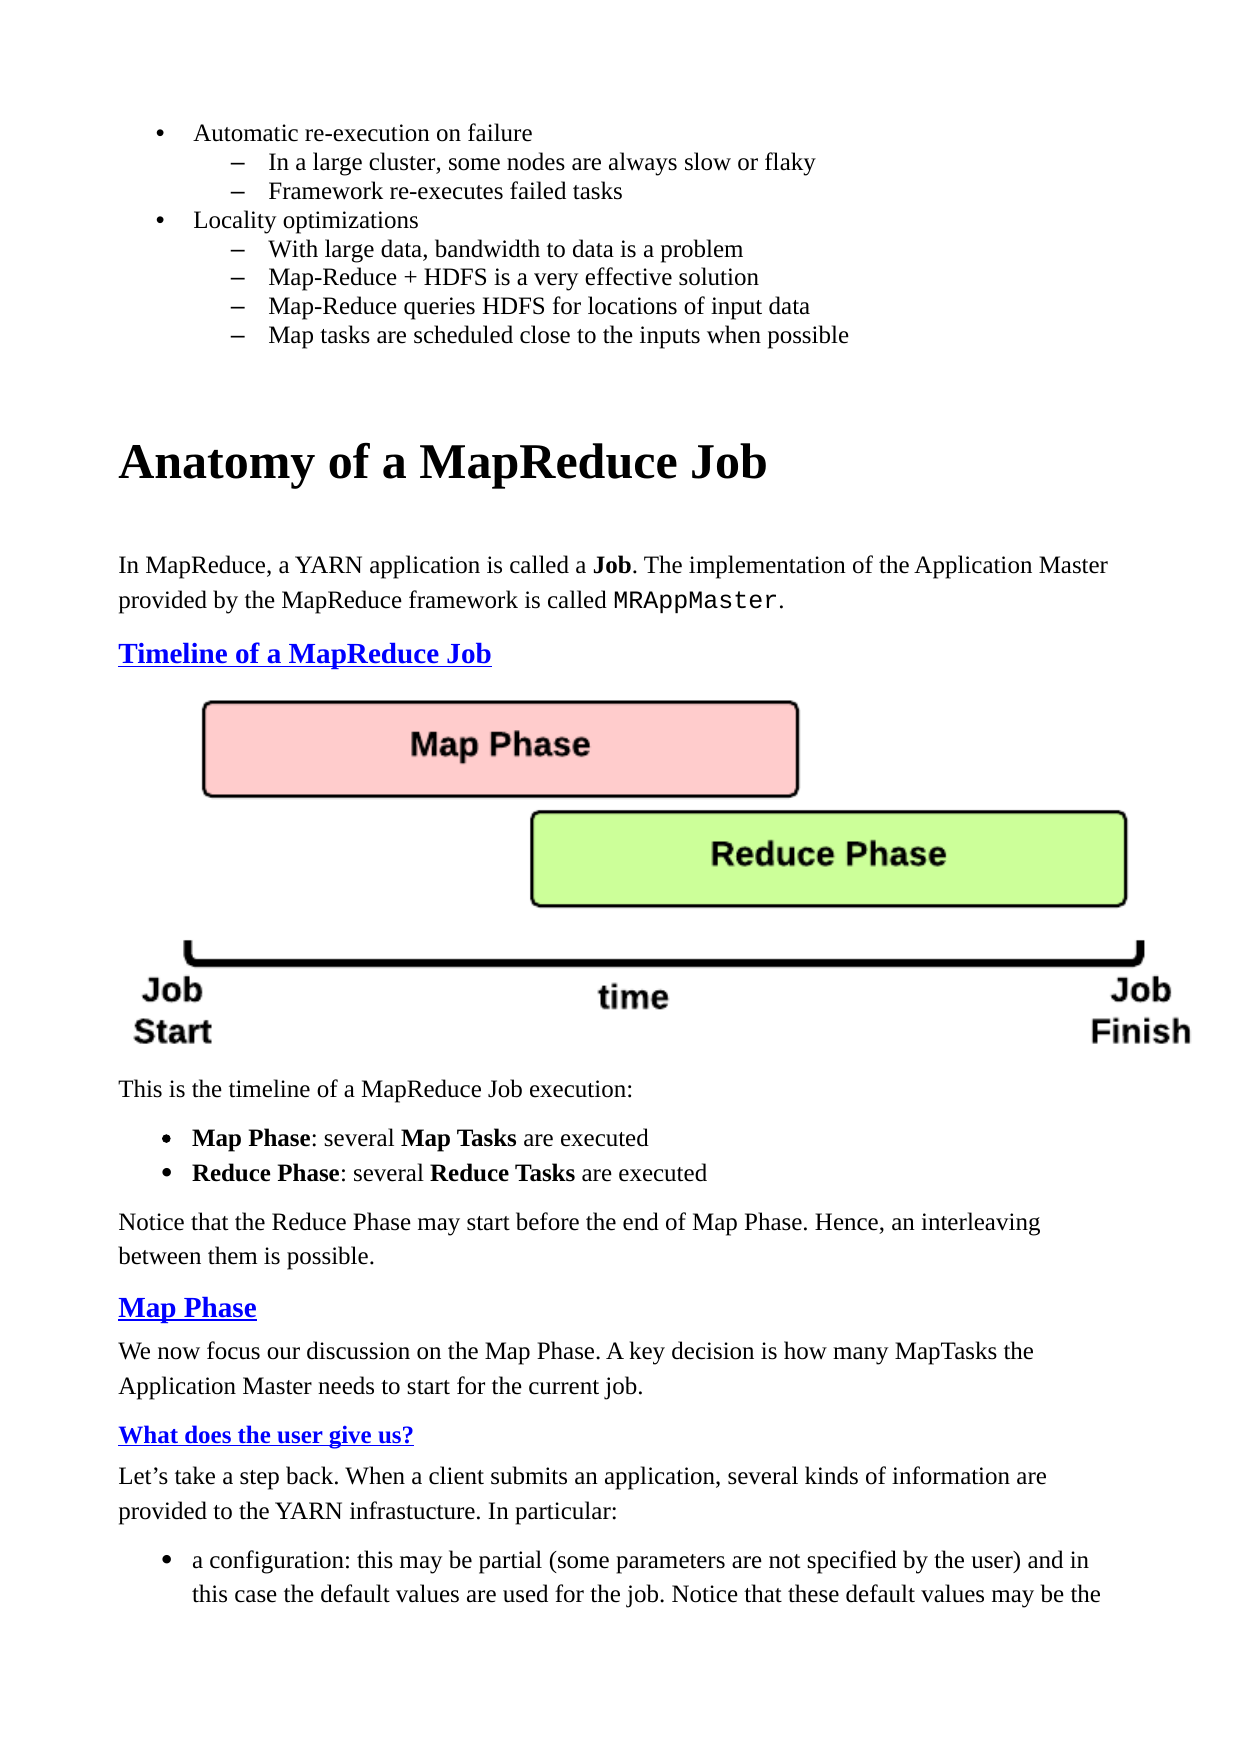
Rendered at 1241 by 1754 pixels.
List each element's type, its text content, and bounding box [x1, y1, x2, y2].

list In a large cluster, some nodes are always slow or flaky [231, 147, 1122, 176]
list Map tasks are scheduled close to the inputs when possible [231, 320, 1122, 349]
text Notice that the Reduce Phase may start before the end of Map Phase. Hence, an interleaving between them is possible. [118, 1207, 1122, 1270]
list Map-Reduce queries HDFS for locations of input data [231, 291, 1122, 320]
text In MapReduce, a YARN application is called a Job. The implementation of the Application Master provided by the MapReduce framework is called MRAppMaster. [118, 551, 1122, 616]
subtitle Timeline of a MapReduce Job [118, 637, 1122, 670]
list Automatic re-execution on failure [156, 118, 1122, 147]
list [162, 1545, 1122, 1608]
list Framework re-executes failed tasks [231, 176, 1122, 205]
list Reduce Phase: several Reduce Tasks are executed [162, 1158, 1122, 1187]
text This is the timeline of a MapReduce Job execution: [118, 1069, 1122, 1103]
text We now focus our discussion on the Map Phase. A key decision is how many MapTasks the Application Master needs to start for the current job. [118, 1336, 1122, 1400]
list Locality optimizations [156, 205, 1122, 233]
subtitle Map Phase [118, 1290, 1122, 1324]
subtitle What does the user give us? [118, 1420, 1122, 1449]
picture [118, 682, 1204, 1069]
subtitle Anatomy of a MapReduce Job [118, 431, 1122, 489]
list Map-Reduce + HDFS is a very effective solution [231, 262, 1122, 291]
list Map Phase: several Map Tasks are executed [162, 1123, 1122, 1152]
text Let’s take a step back. When a client submits an application, several kinds of information are provided to the YARN infrastucture. In particular: [118, 1461, 1122, 1524]
list With large data, bandwidth to data is a problem [231, 233, 1122, 262]
